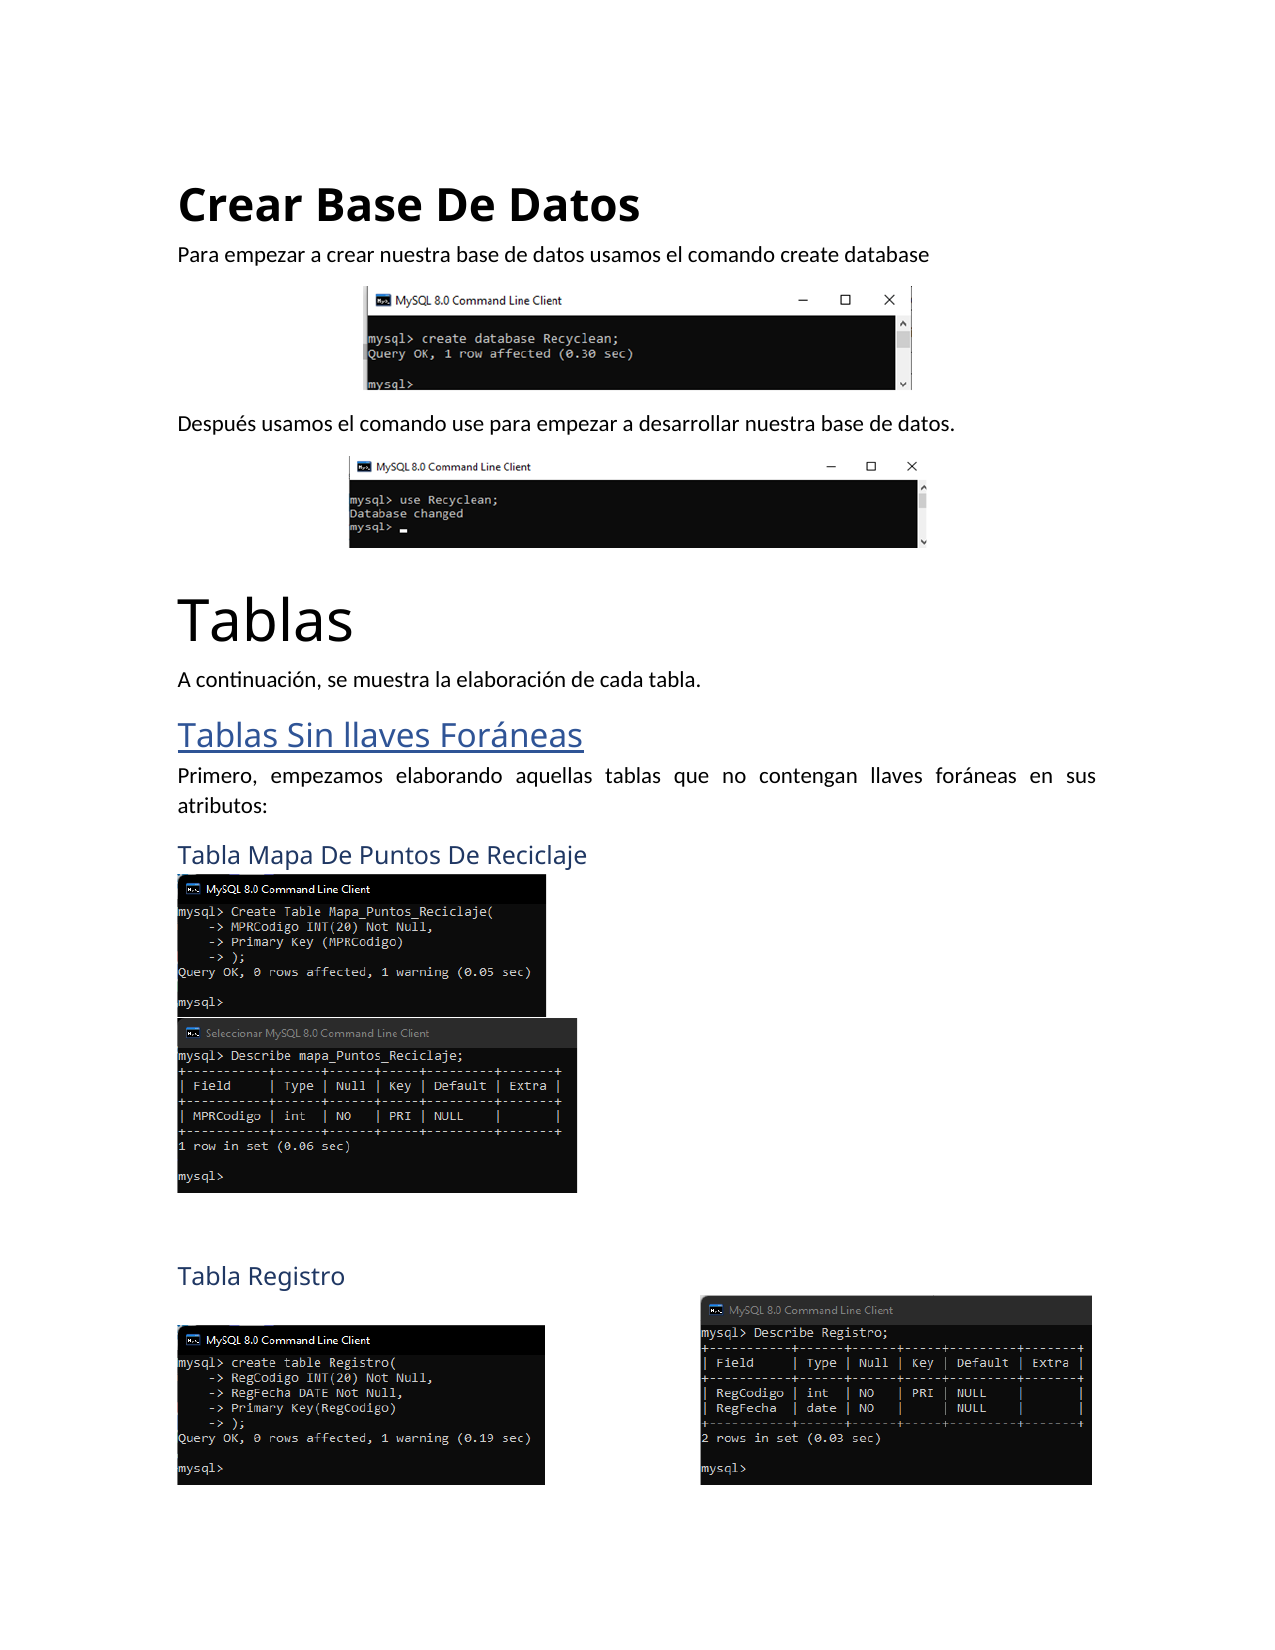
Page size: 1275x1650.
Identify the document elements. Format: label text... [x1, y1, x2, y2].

subtitle Tablas Sin llaves Foráneas [177, 712, 1098, 757]
subtitle Tablas [177, 579, 1098, 658]
picture [177, 1018, 578, 1193]
picture [348, 456, 927, 552]
subtitle Tabla Mapa De Puntos De Reciclaje [177, 838, 1098, 872]
picture [700, 1295, 1092, 1485]
picture [363, 286, 912, 391]
picture [177, 874, 547, 1017]
picture [177, 1325, 545, 1485]
subtitle Crear Base De Datos [177, 173, 1098, 235]
subtitle Tabla Registro [177, 1259, 1098, 1293]
text A continuación, se muestra la elaboración de cada tabla. [177, 665, 1098, 693]
text Para empezar a crear nuestra base de datos usamos el comando create database [177, 240, 1098, 268]
text Después usamos el comando use para empezar a desarrollar nuestra base de datos. [177, 409, 1098, 438]
text Primero, empezamos elaborando aquellas tablas que no contengan llaves foráneas en sus atributos: [177, 761, 1098, 819]
